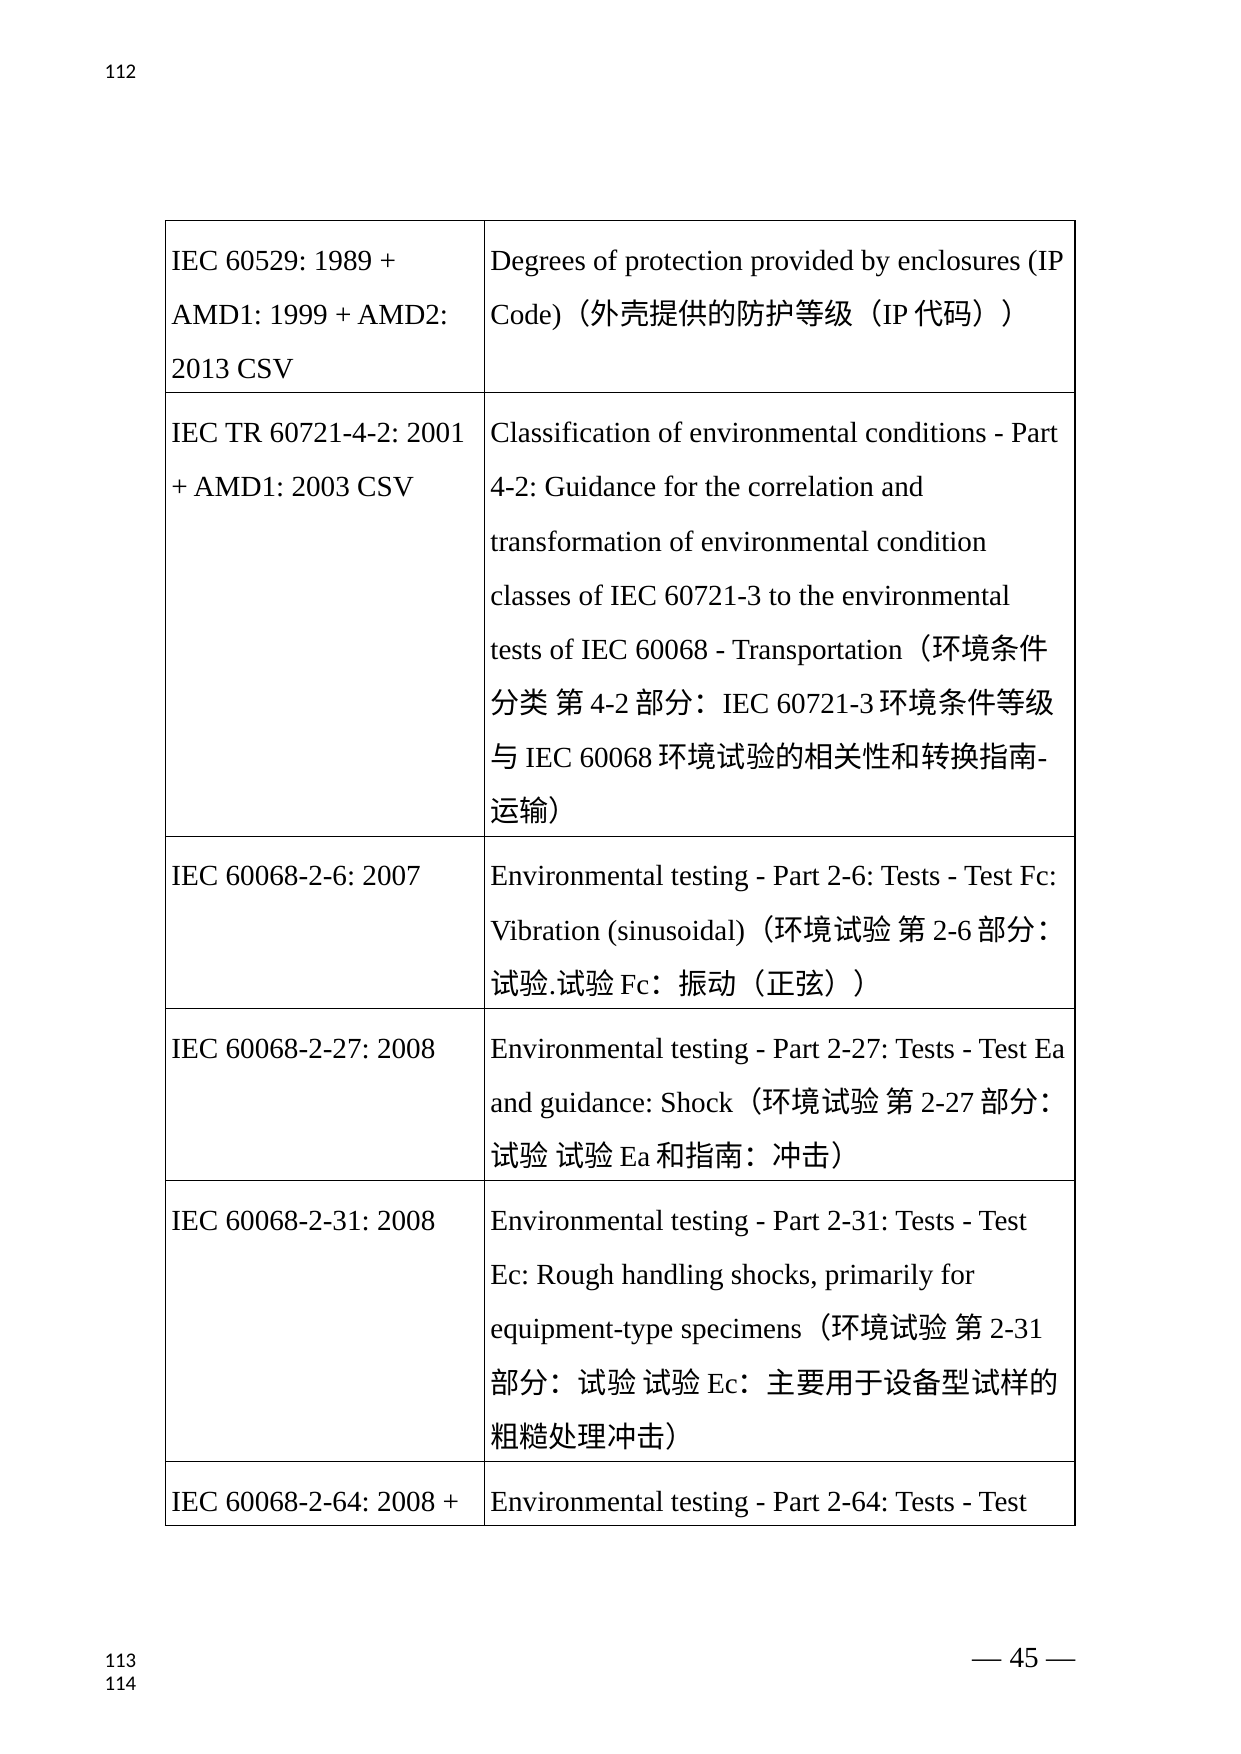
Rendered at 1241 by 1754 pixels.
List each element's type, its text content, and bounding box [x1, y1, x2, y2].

table_cell Classification of environmental conditions - Part 4-2: Guidance for the correlation and transformation of environmental condition classes of IEC 60721-3 to the environmental tests of IEC 60068 - Transportation（环境条件分类 第4-2部分：IEC 60721-3环境条件等级与IEC 60068环境试验的相关性和转换指南-运输） [485, 393, 1074, 836]
table_cell Environmental testing - Part 2-31: Tests - Test Ec: Rough handling shocks, primarily for equipment-type specimens（环境试验 第2-31部分：试验 试验Ec：主要用于设备型试样的粗糙处理冲击） [485, 1181, 1074, 1461]
table_cell IEC 60068-2-27: 2008 [166, 1009, 484, 1180]
table_cell Environmental testing - Part 2-6: Tests - Test Fc: Vibration (sinusoidal)（环境试验 第2-6部分：试验.试验Fc：振动（正弦）） [485, 837, 1074, 1008]
table_cell IEC 60068-2-6: 2007 [166, 837, 484, 1008]
table_cell IEC 60529: 1989 + AMD1: 1999 + AMD2: 2013 CSV [166, 221, 484, 392]
table_cell Environmental testing - Part 2-27: Tests - Test Ea and guidance: Shock（环境试验 第2-27部分：试验 试验Ea和指南：冲击） [485, 1009, 1074, 1180]
table_cell Degrees of protection provided by enclosures (IP Code)（外壳提供的防护等级（IP代码）） [485, 221, 1074, 392]
table_cell IEC 60068-2-31: 2008 [166, 1181, 484, 1461]
table_cell IEC TR 60721-4-2: 2001 + AMD1: 2003 CSV [166, 393, 484, 836]
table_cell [485, 1462, 1074, 1525]
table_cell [166, 1462, 484, 1525]
